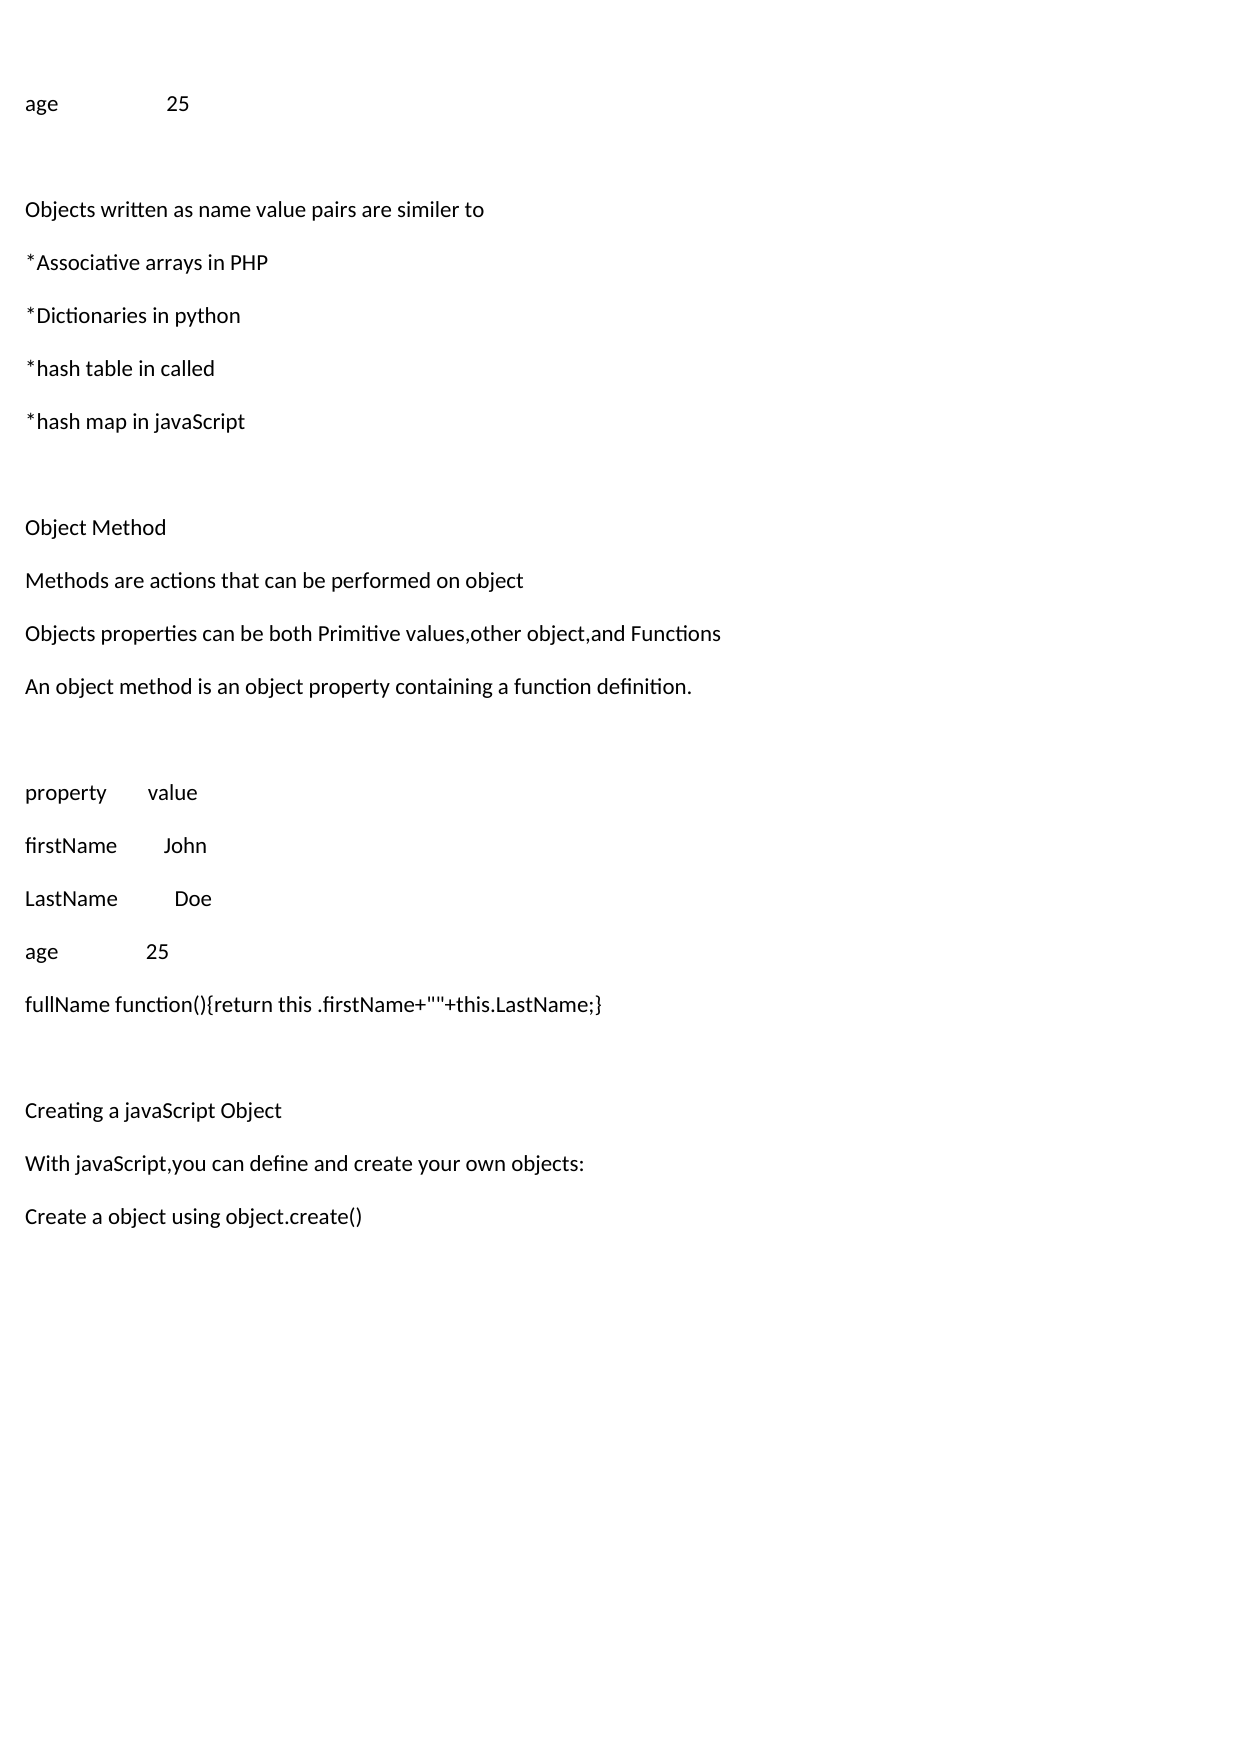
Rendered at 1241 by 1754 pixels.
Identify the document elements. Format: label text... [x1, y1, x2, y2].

text *hash table in called [15, 354, 1186, 382]
text Creating a javaScript Object [15, 1096, 1186, 1124]
text *Dictionaries in python [15, 301, 1186, 329]
text Objects properties can be both Primitive values,other object,and Functions [15, 619, 1186, 647]
text firstName John [15, 831, 1186, 859]
text Object Method [15, 513, 1186, 541]
text Objects written as name value pairs are similer to [15, 195, 1186, 223]
text property value [15, 778, 1186, 806]
text Methods are actions that can be performed on object [15, 566, 1186, 594]
text An object method is an object property containing a function definition. [15, 672, 1186, 700]
text fullName function(){return this .firstName+""+this.LastName;} [15, 990, 1186, 1018]
text age 25 [15, 89, 1186, 117]
text *hash map in javaScript [15, 407, 1186, 435]
text age 25 [15, 937, 1186, 965]
text With javaScript,you can define and create your own objects: [15, 1149, 1186, 1177]
text Create a object using object.create() [15, 1202, 1186, 1230]
text *Associative arrays in PHP [15, 248, 1186, 276]
text LastName Doe [15, 884, 1186, 912]
